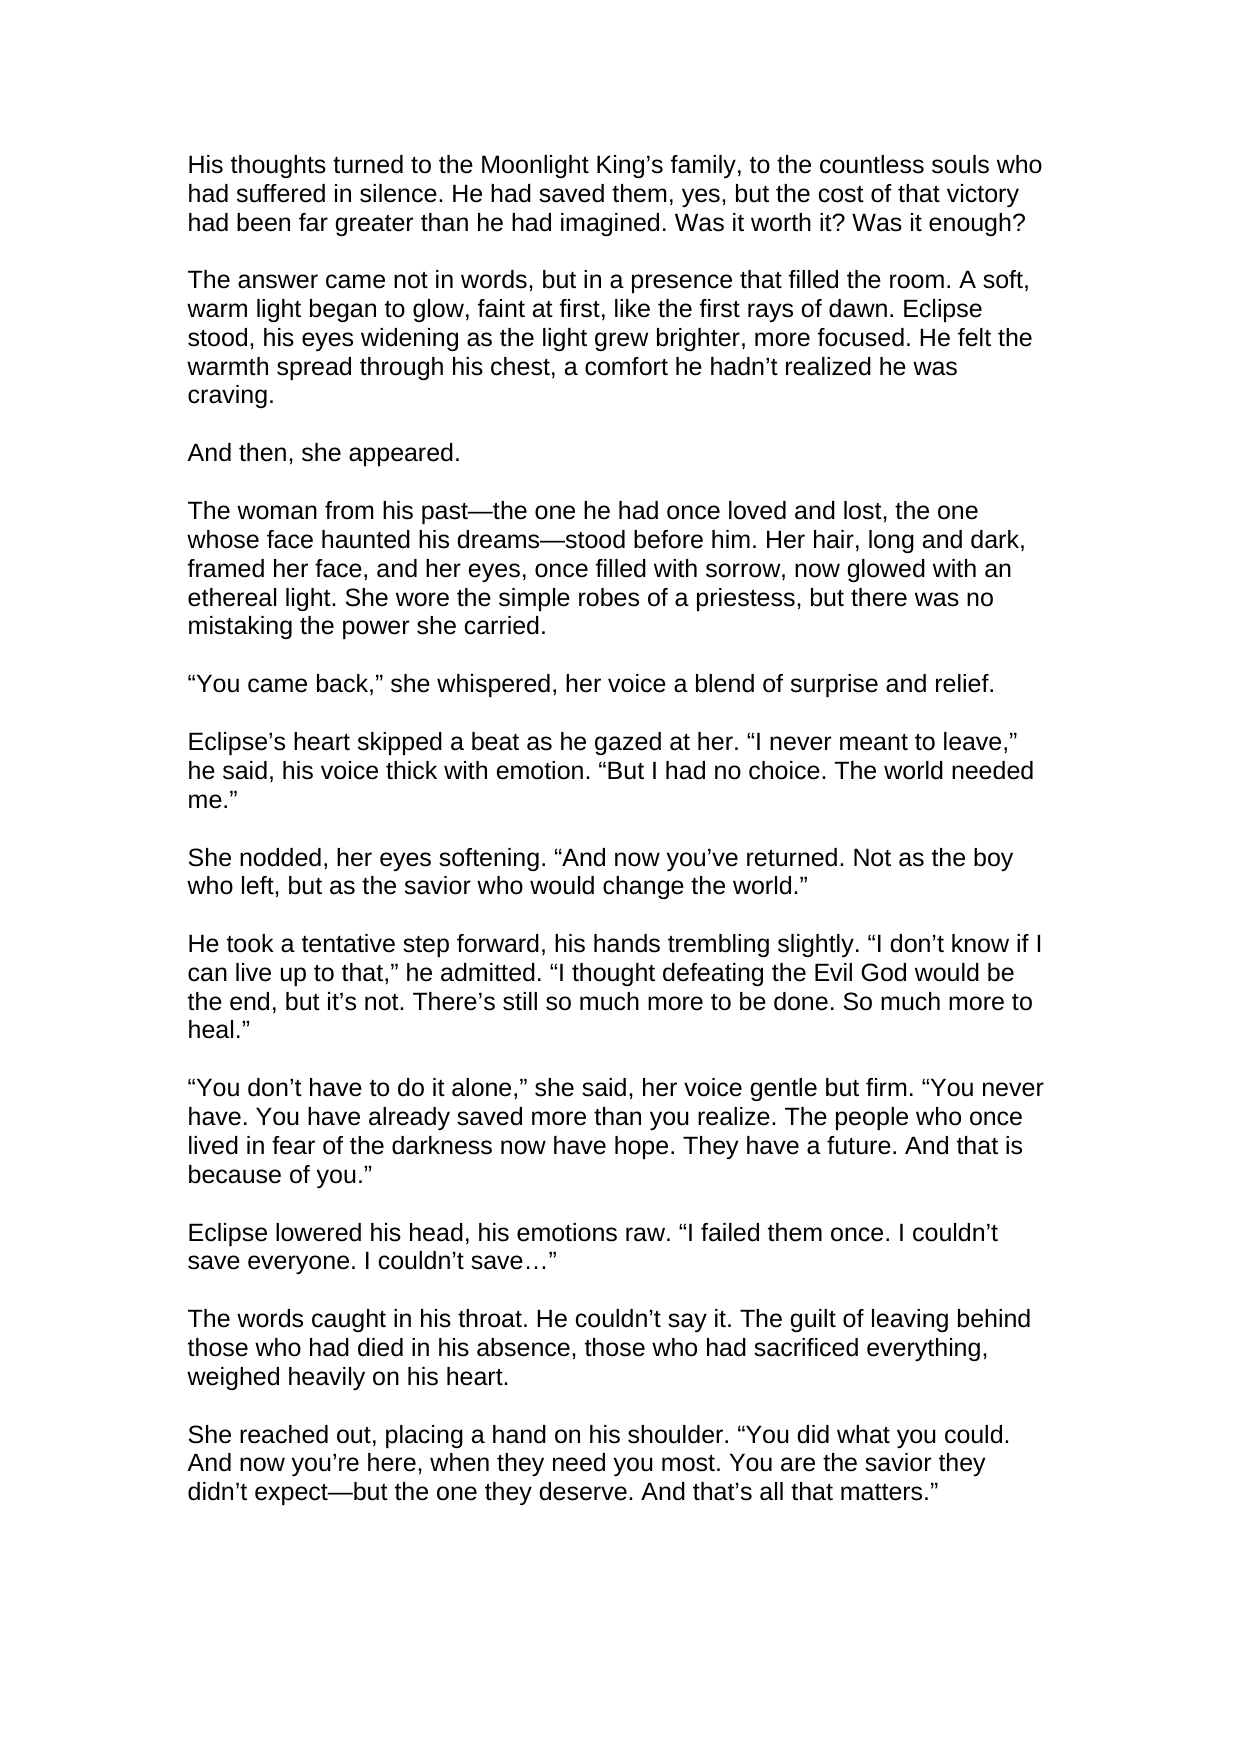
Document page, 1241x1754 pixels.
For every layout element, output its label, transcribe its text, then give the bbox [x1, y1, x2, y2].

text She nodded, her eyes softening. “And now you’ve returned. Not as the boy who left, but as the savior who would change the world.” [187, 842, 1053, 900]
text Eclipse’s heart skipped a beat as he gazed at her. “I never meant to leave,” he said, his voice thick with emotion. “But I had no choice. The world needed me.” [187, 727, 1053, 813]
text He took a tentative step forward, his hands trembling slightly. “I don’t know if I can live up to that,” he admitted. “I thought defeating the Evil God would be the end, but it’s not. There’s still so much more to be done. So much more to heal.” [187, 929, 1053, 1044]
text The answer came not in words, but in a presence that filled the room. A soft, warm light began to glow, faint at first, like the first rays of dawn. Eclipse stood, his eyes widening as the light grew brighter, more focused. He felt the warmth spread through his chest, a comfort he hadn’t realized he was craving. [187, 265, 1053, 409]
text His thoughts turned to the Moonlight King’s family, to the countless souls who had suffered in silence. He had saved them, yes, but the cost of that victory had been far greater than he had imagined. Was it worth it? Was it enough? [187, 150, 1053, 236]
text The words caught in his throat. He couldn’t say it. The guilt of leaving behind those who had died in his absence, those who had sacrificed everything, weighed heavily on his heart. [187, 1304, 1053, 1390]
text And then, she appeared. [187, 438, 1053, 467]
text The woman from his past—the one he had once loved and lost, the one whose face haunted his dreams—stood before him. Her hair, long and dark, framed her face, and her eyes, once filled with sorrow, now glowed with an ethereal light. She wore the simple robes of a priestess, but there was no mistaking the power she carried. [187, 496, 1053, 640]
text Eclipse lowered his head, his emotions raw. “I failed them once. I couldn’t save everyone. I couldn’t save…” [187, 1217, 1053, 1275]
text “You came back,” she whispered, her voice a blend of surprise and relief. [187, 669, 1053, 698]
text “You don’t have to do it alone,” she said, her voice gentle but firm. “You never have. You have already saved more than you realize. The people who once lived in fear of the darkness now have hope. They have a future. And that is because of you.” [187, 1073, 1053, 1188]
text She reached out, placing a hand on his shoulder. “You did what you could. And now you’re here, when they need you most. You are the savior they didn’t expect—but the one they deserve. And that’s all that matters.” [187, 1419, 1053, 1506]
